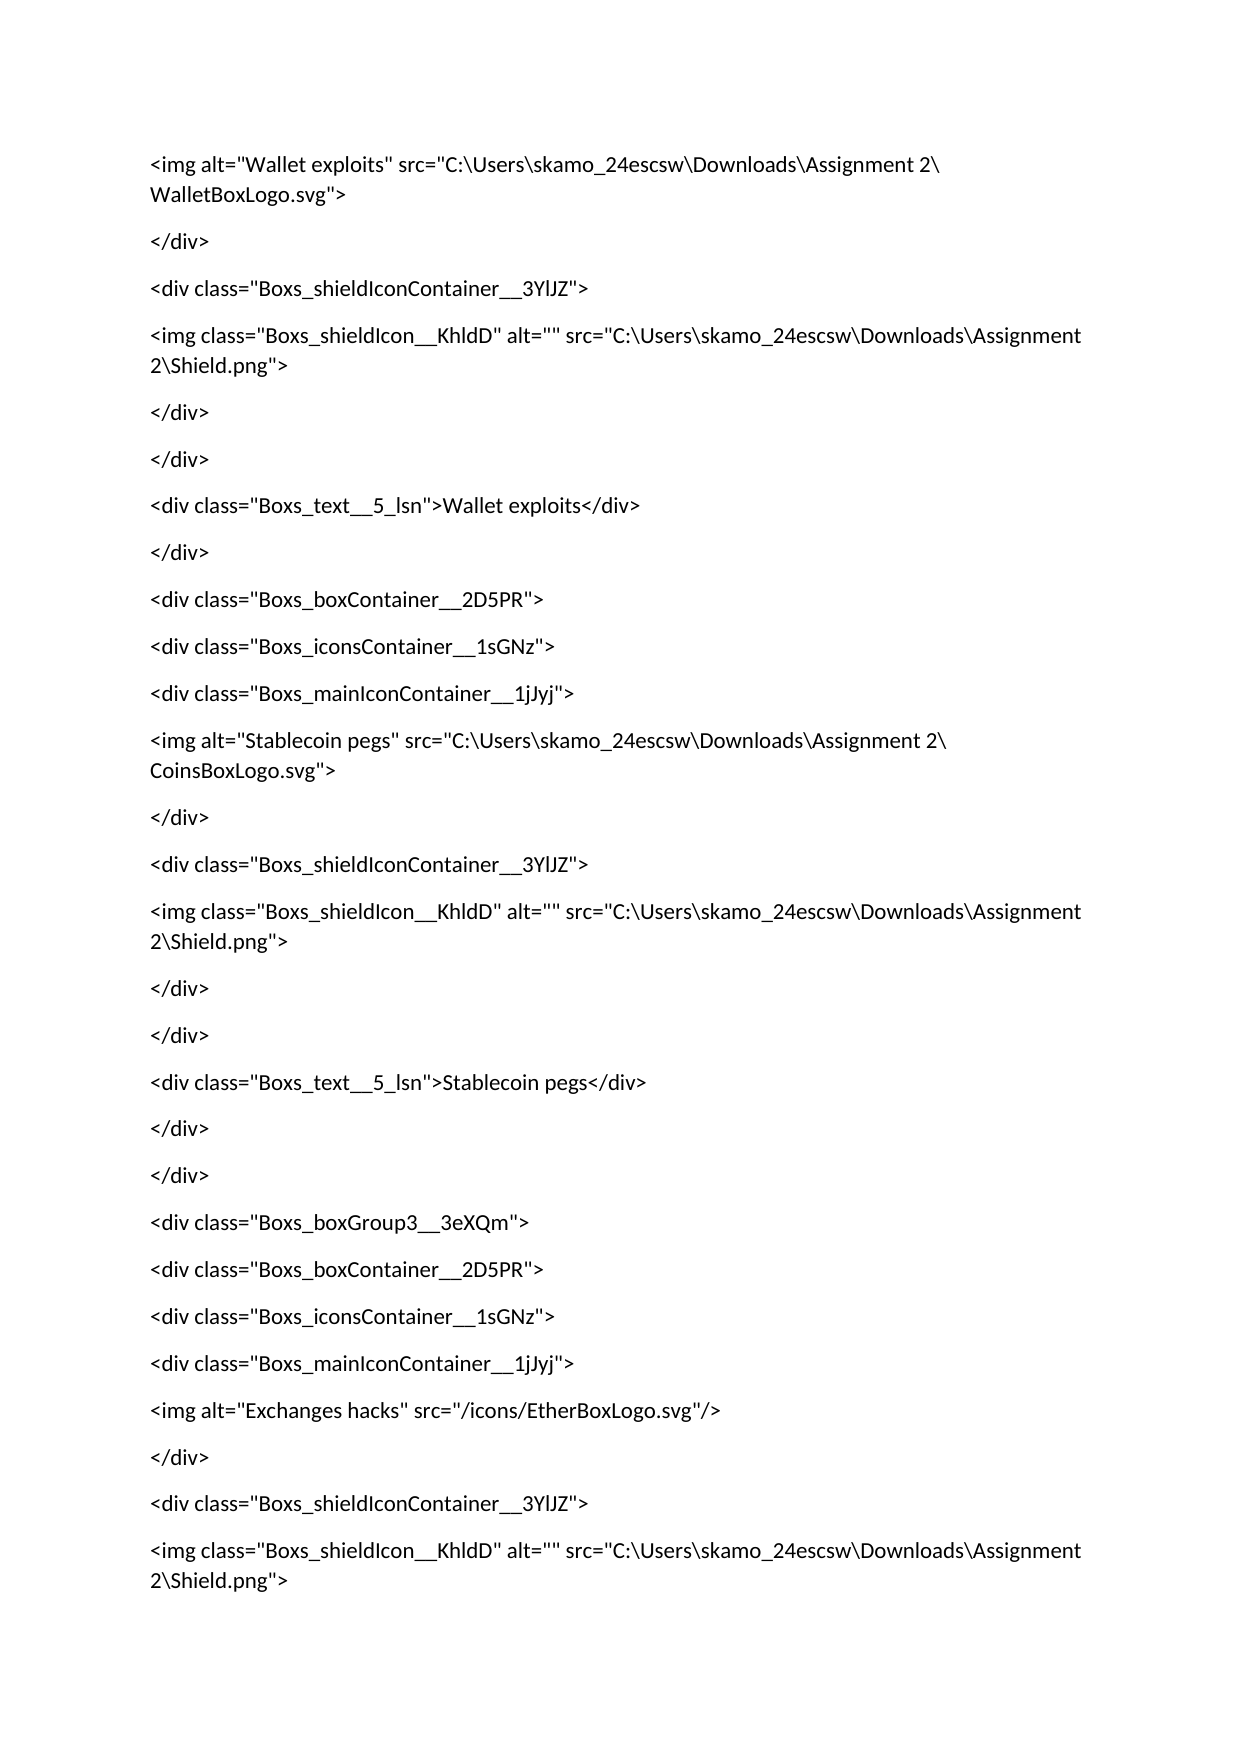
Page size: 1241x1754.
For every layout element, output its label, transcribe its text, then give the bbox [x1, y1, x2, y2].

text </div> [150, 398, 1090, 426]
text <img alt="Exchanges hacks" src="/icons/EtherBoxLogo.svg"/> [150, 1396, 1090, 1424]
text <div class="Boxs_mainIconContainer__1jJyj"> [150, 1349, 1090, 1377]
text </div> [150, 803, 1090, 831]
text </div> [150, 227, 1090, 255]
text <div class="Boxs_boxGroup3__3eXQm"> [150, 1208, 1090, 1236]
text <div class="Boxs_boxContainer__2D5PR"> [150, 1255, 1090, 1283]
text <img class="Boxs_shieldIcon__KhldD" alt="" src="C:\Users\skamo_24escsw\Downloads\Assignment 2\Shield.png"> [150, 321, 1090, 379]
text <div class="Boxs_iconsContainer__1sGNz"> [150, 632, 1090, 660]
text </div> [150, 974, 1090, 1002]
text <div class="Boxs_iconsContainer__1sGNz"> [150, 1302, 1090, 1330]
text <div class="Boxs_mainIconContainer__1jJyj"> [150, 679, 1090, 707]
text </div> [150, 445, 1090, 473]
text </div> [150, 1021, 1090, 1049]
text <div class="Boxs_shieldIconContainer__3YlJZ"> [150, 274, 1090, 302]
text </div> [150, 1161, 1090, 1189]
text <img class="Boxs_shieldIcon__KhldD" alt="" src="C:\Users\skamo_24escsw\Downloads\Assignment 2\Shield.png"> [150, 897, 1090, 955]
text <div class="Boxs_text__5_lsn">Stablecoin pegs</div> [150, 1068, 1090, 1096]
text <img class="Boxs_shieldIcon__KhldD" alt="" src="C:\Users\skamo_24escsw\Downloads\Assignment 2\Shield.png"> [150, 1536, 1090, 1595]
text </div> [150, 1114, 1090, 1143]
text <img alt="Wallet exploits" src="C:\Users\skamo_24escsw\Downloads\Assignment 2\WalletBoxLogo.svg"> [150, 150, 1090, 208]
text </div> [150, 538, 1090, 567]
text <div class="Boxs_boxContainer__2D5PR"> [150, 585, 1090, 613]
text <div class="Boxs_shieldIconContainer__3YlJZ"> [150, 1489, 1090, 1518]
text <img alt="Stablecoin pegs" src="C:\Users\skamo_24escsw\Downloads\Assignment 2\CoinsBoxLogo.svg"> [150, 726, 1090, 784]
text </div> [150, 1443, 1090, 1471]
text <div class="Boxs_text__5_lsn">Wallet exploits</div> [150, 492, 1090, 520]
text <div class="Boxs_shieldIconContainer__3YlJZ"> [150, 850, 1090, 878]
